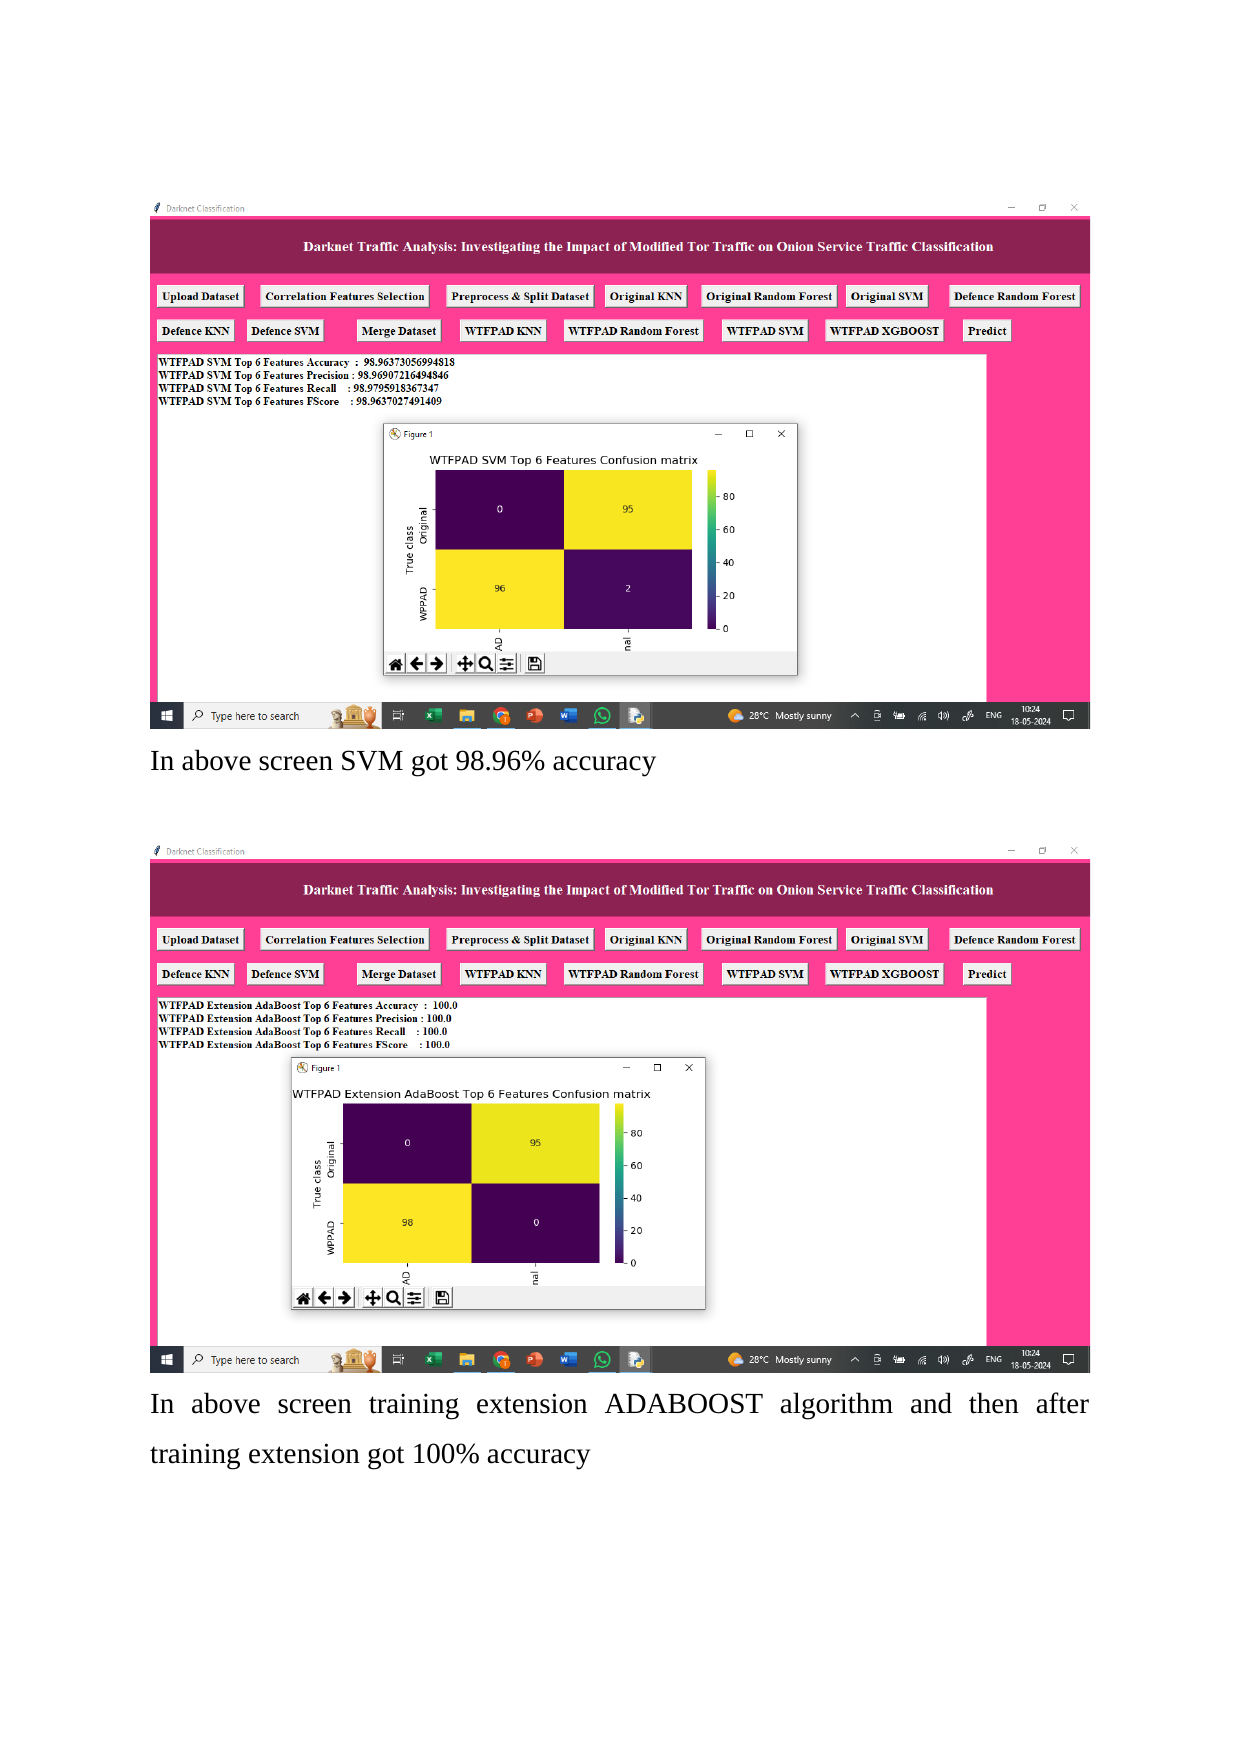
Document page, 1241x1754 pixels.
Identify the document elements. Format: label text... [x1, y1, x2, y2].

text In above screen training extension ADABOOST algorithm and then after training extension got 100% accuracy [150, 1386, 1090, 1470]
picture [150, 200, 1091, 729]
picture [150, 843, 1091, 1373]
text In above screen SVM got 98.96% accuracy [150, 743, 1090, 776]
